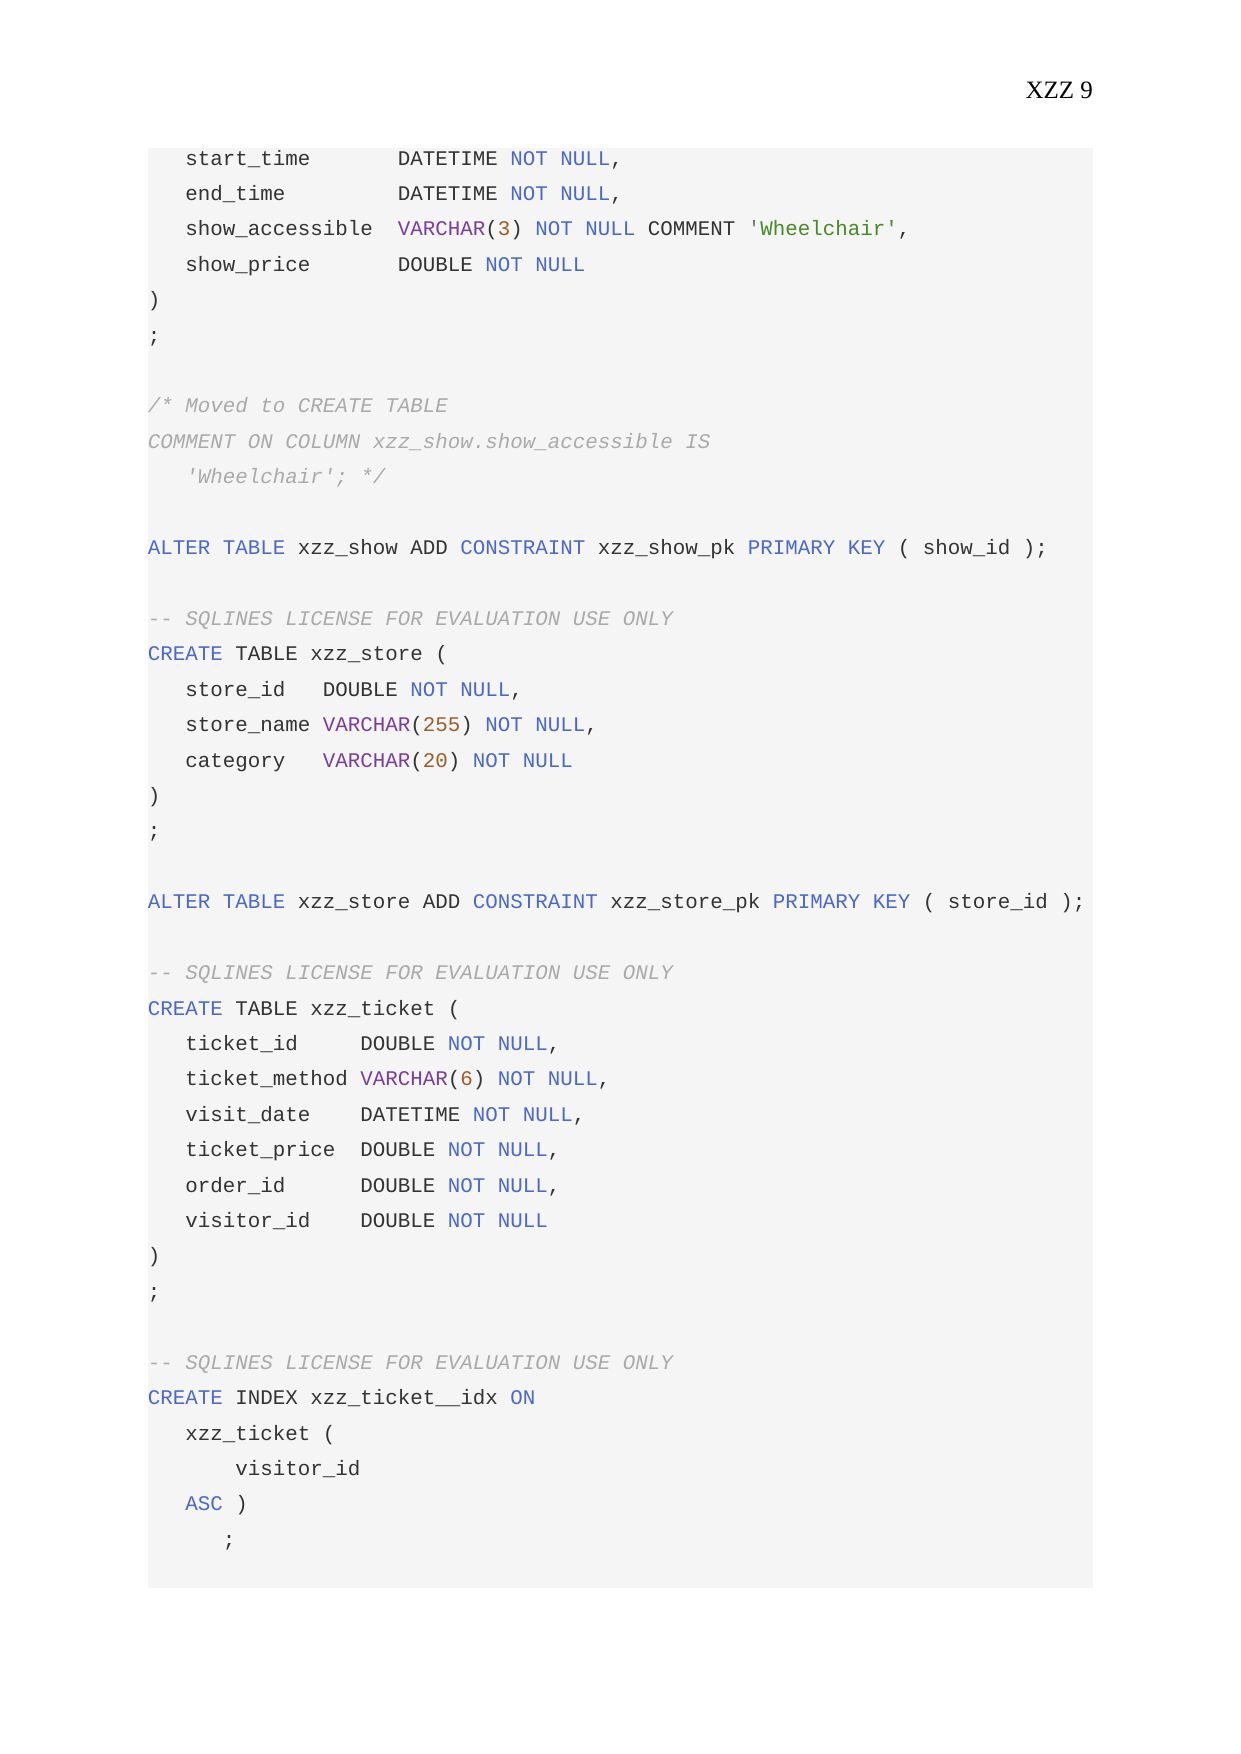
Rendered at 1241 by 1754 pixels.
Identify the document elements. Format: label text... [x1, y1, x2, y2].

text show_accessible VARCHAR(3) NOT NULL COMMENT 'Wheelchair', [148, 218, 1093, 242]
text 'Wheelchair'; */ [148, 466, 1093, 490]
text ALTER TABLE xzz_store ADD CONSTRAINT xzz_store_pk PRIMARY KEY ( store_id ); [148, 891, 1093, 915]
text ; [148, 1281, 1093, 1304]
text -- SQLINES LICENSE FOR EVALUATION USE ONLY [148, 608, 1093, 632]
text xzz_ticket ( [148, 1423, 1093, 1446]
text ticket_price DOUBLE NOT NULL, [148, 1139, 1093, 1163]
text show_price DOUBLE NOT NULL [148, 254, 1093, 277]
text start_time DATETIME NOT NULL, [148, 148, 1093, 171]
text /* Moved to CREATE TABLE [148, 396, 1093, 419]
text ticket_id DOUBLE NOT NULL, [148, 1033, 1093, 1057]
text ; [148, 325, 1093, 348]
text ; [148, 1529, 1093, 1552]
text ; [148, 821, 1093, 844]
text ALTER TABLE xzz_show ADD CONSTRAINT xzz_show_pk PRIMARY KEY ( show_id ); [148, 537, 1093, 561]
text store_id DOUBLE NOT NULL, [148, 679, 1093, 702]
text -- SQLINES LICENSE FOR EVALUATION USE ONLY [148, 962, 1093, 986]
text visitor_id [148, 1458, 1093, 1482]
text ASC ) [148, 1493, 1093, 1517]
text store_name VARCHAR(255) NOT NULL, [148, 714, 1093, 738]
text CREATE TABLE xzz_ticket ( [148, 998, 1093, 1021]
text visitor_id DOUBLE NOT NULL [148, 1210, 1093, 1234]
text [148, 1352, 1093, 1375]
text ) [148, 785, 1093, 809]
text COMMENT ON COLUMN xzz_show.show_accessible IS [148, 431, 1093, 454]
text visit_date DATETIME NOT NULL, [148, 1104, 1093, 1127]
text order_id DOUBLE NOT NULL, [148, 1175, 1093, 1198]
text ) [148, 289, 1093, 313]
text ticket_method VARCHAR(6) NOT NULL, [148, 1068, 1093, 1092]
text category VARCHAR(20) NOT NULL [148, 750, 1093, 773]
text CREATE INDEX xzz_ticket__idx ON [148, 1387, 1093, 1411]
text CREATE TABLE xzz_store ( [148, 643, 1093, 667]
text end_time DATETIME NOT NULL, [148, 183, 1093, 207]
text ) [148, 1246, 1093, 1269]
